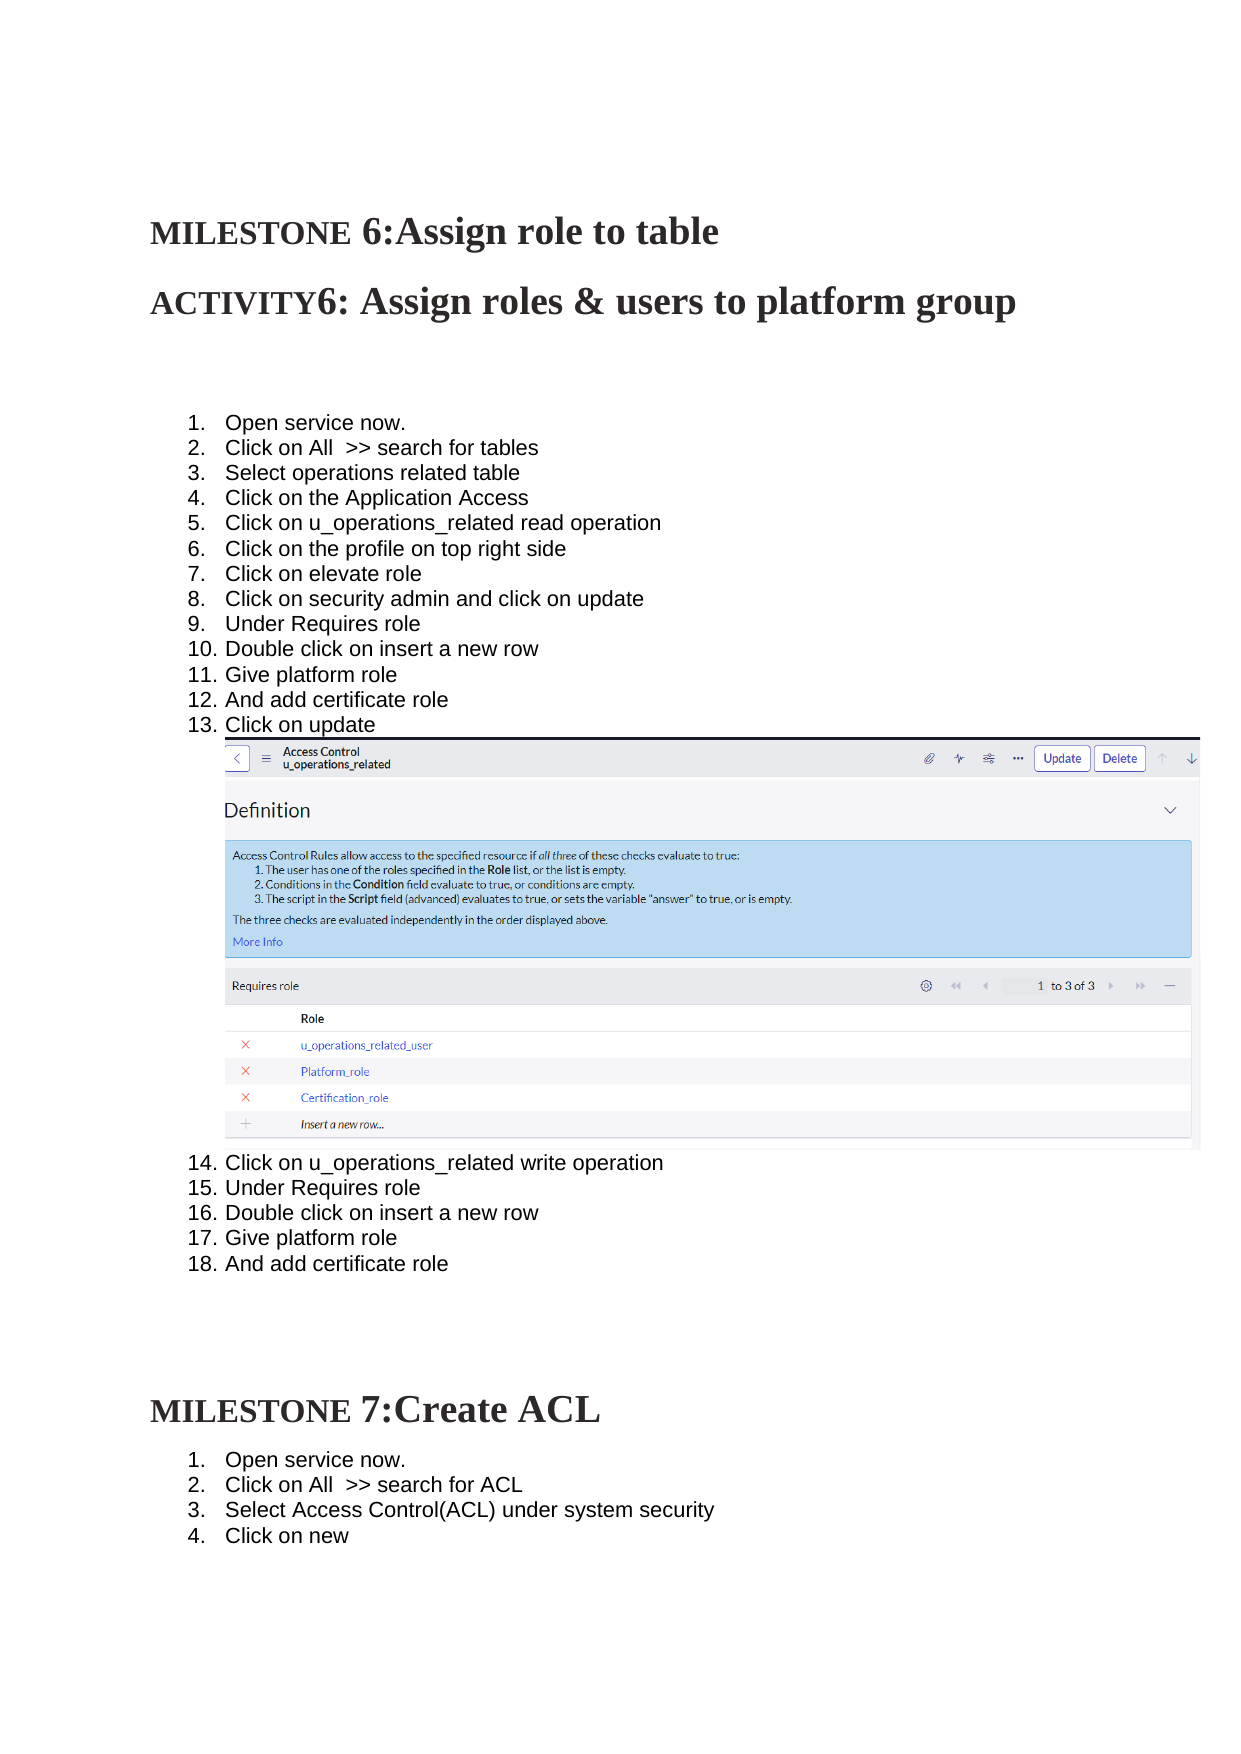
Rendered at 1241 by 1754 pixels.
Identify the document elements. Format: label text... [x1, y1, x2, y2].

list Select operations related table [187, 460, 1090, 485]
list Double click on insert a new row [187, 1200, 1090, 1225]
list Click on security admin and click on update [187, 586, 1090, 611]
list Give platform role [187, 1225, 1090, 1250]
list Click on All >> search for ACL [187, 1472, 1090, 1497]
subtitle MILESTONE 6:Assign role to table [150, 207, 1090, 253]
list And add certificate role [187, 687, 1090, 712]
list Double click on insert a new row [187, 636, 1090, 661]
list Open service now. [187, 1447, 1090, 1472]
list Select Access Control(ACL) under system security [187, 1497, 1090, 1523]
picture [225, 737, 1200, 1150]
subtitle MILESTONE 7:Create ACL [150, 1386, 1090, 1431]
list Under Requires role [187, 1175, 1090, 1200]
list Click on u_operations_related read operation [187, 510, 1090, 535]
list Click on elevate role [187, 561, 1090, 586]
list And add certificate role [187, 1250, 1090, 1276]
list Click on the profile on top right side [187, 535, 1090, 561]
list Give platform role [187, 661, 1090, 687]
list Click on new [187, 1523, 1090, 1548]
list Click on the Application Access [187, 485, 1090, 510]
list Under Requires role [187, 611, 1090, 636]
list Click on All >> search for tables [187, 434, 1090, 460]
list Click on u_operations_related write operation [187, 1149, 1090, 1175]
subtitle ACTIVITY6: Assign roles & users to platform group [150, 278, 1090, 323]
list Open service now. [187, 409, 1090, 434]
